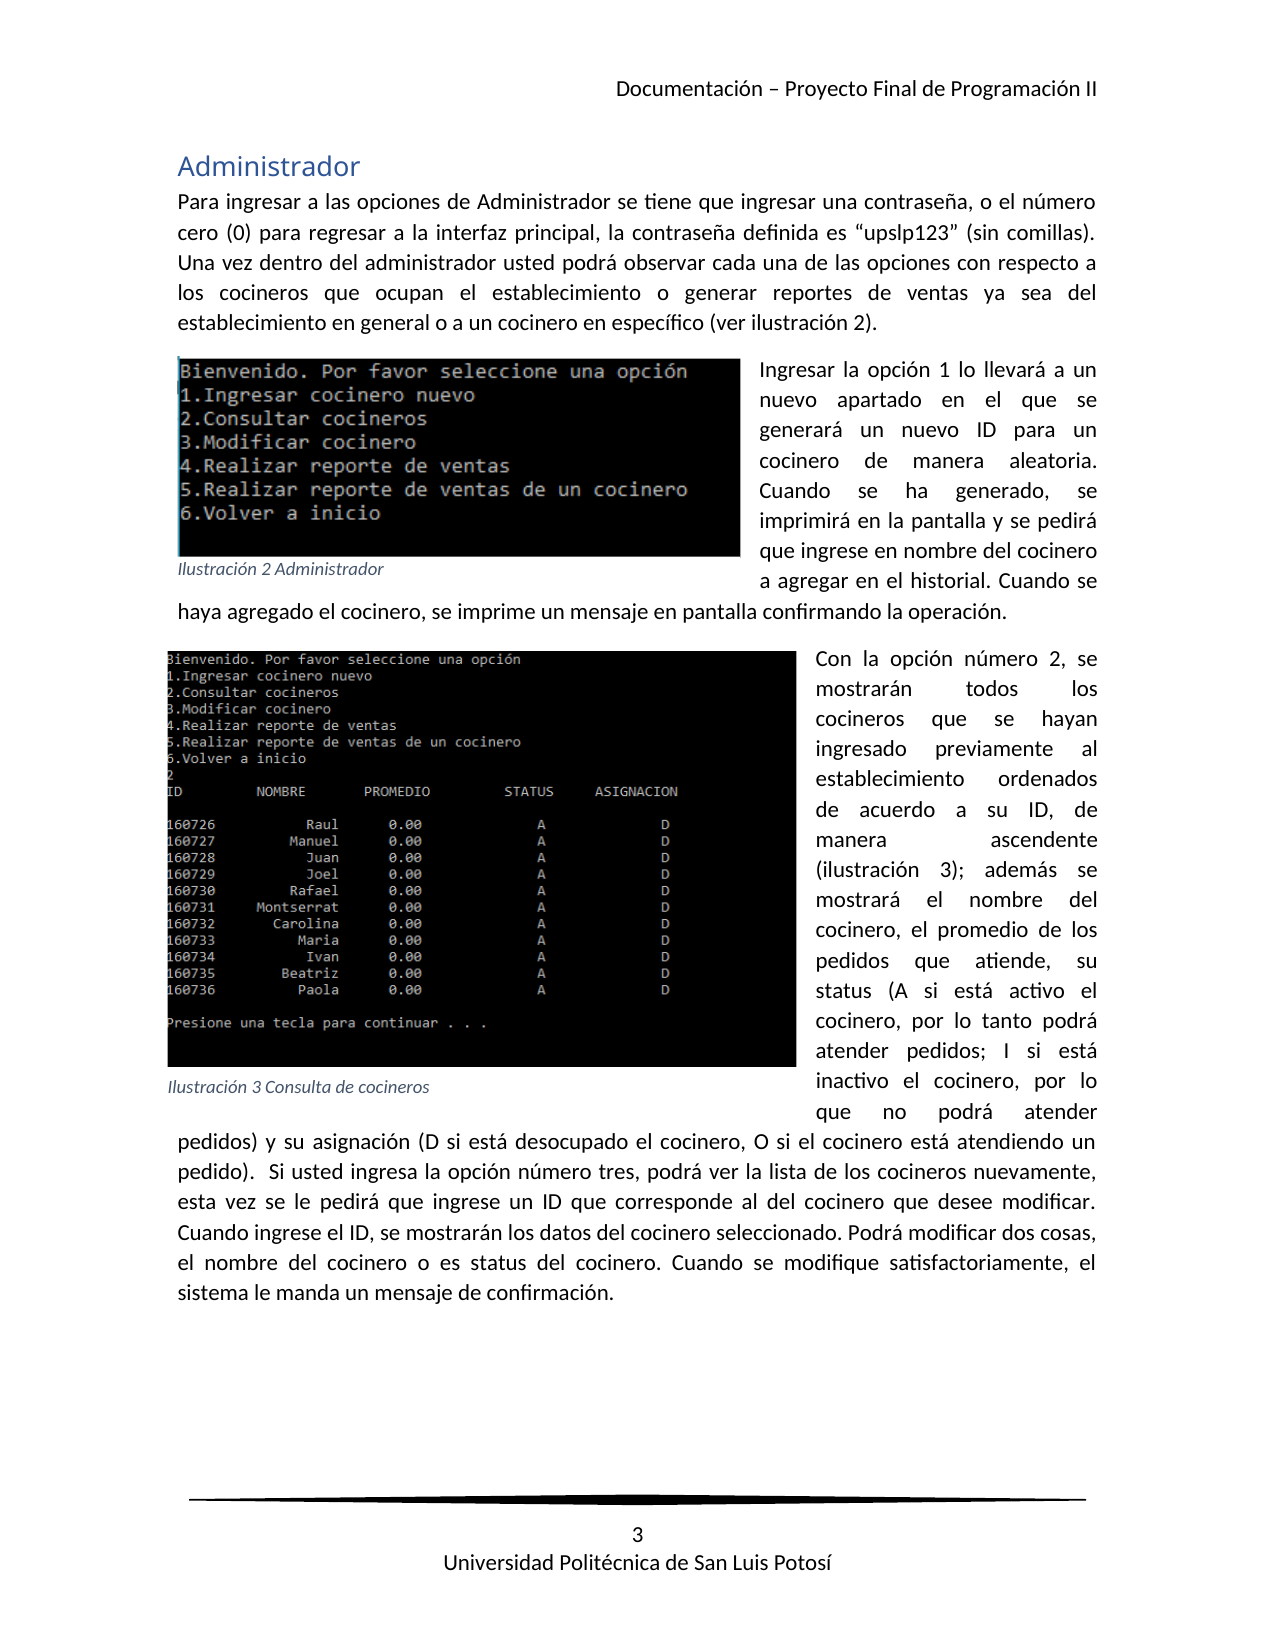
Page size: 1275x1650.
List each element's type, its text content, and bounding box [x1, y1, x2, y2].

text Para ingresar a las opciones de Administrador se tiene que ingresar una contraseña, o el número cero (0) para regresar a la interfaz principal, la contraseña definida es “upslp123” (sin comillas). Una vez dentro del administrador usted podrá observar cada una de las opciones con respecto a los cocineros que ocupan el establecimiento o generar reportes de ventas ya sea del establecimiento en general o a un cocinero en específico (ver ilustración 2). [177, 187, 1098, 336]
picture [177, 356, 741, 556]
subtitle Administrador [177, 148, 1098, 184]
picture [167, 651, 797, 1067]
